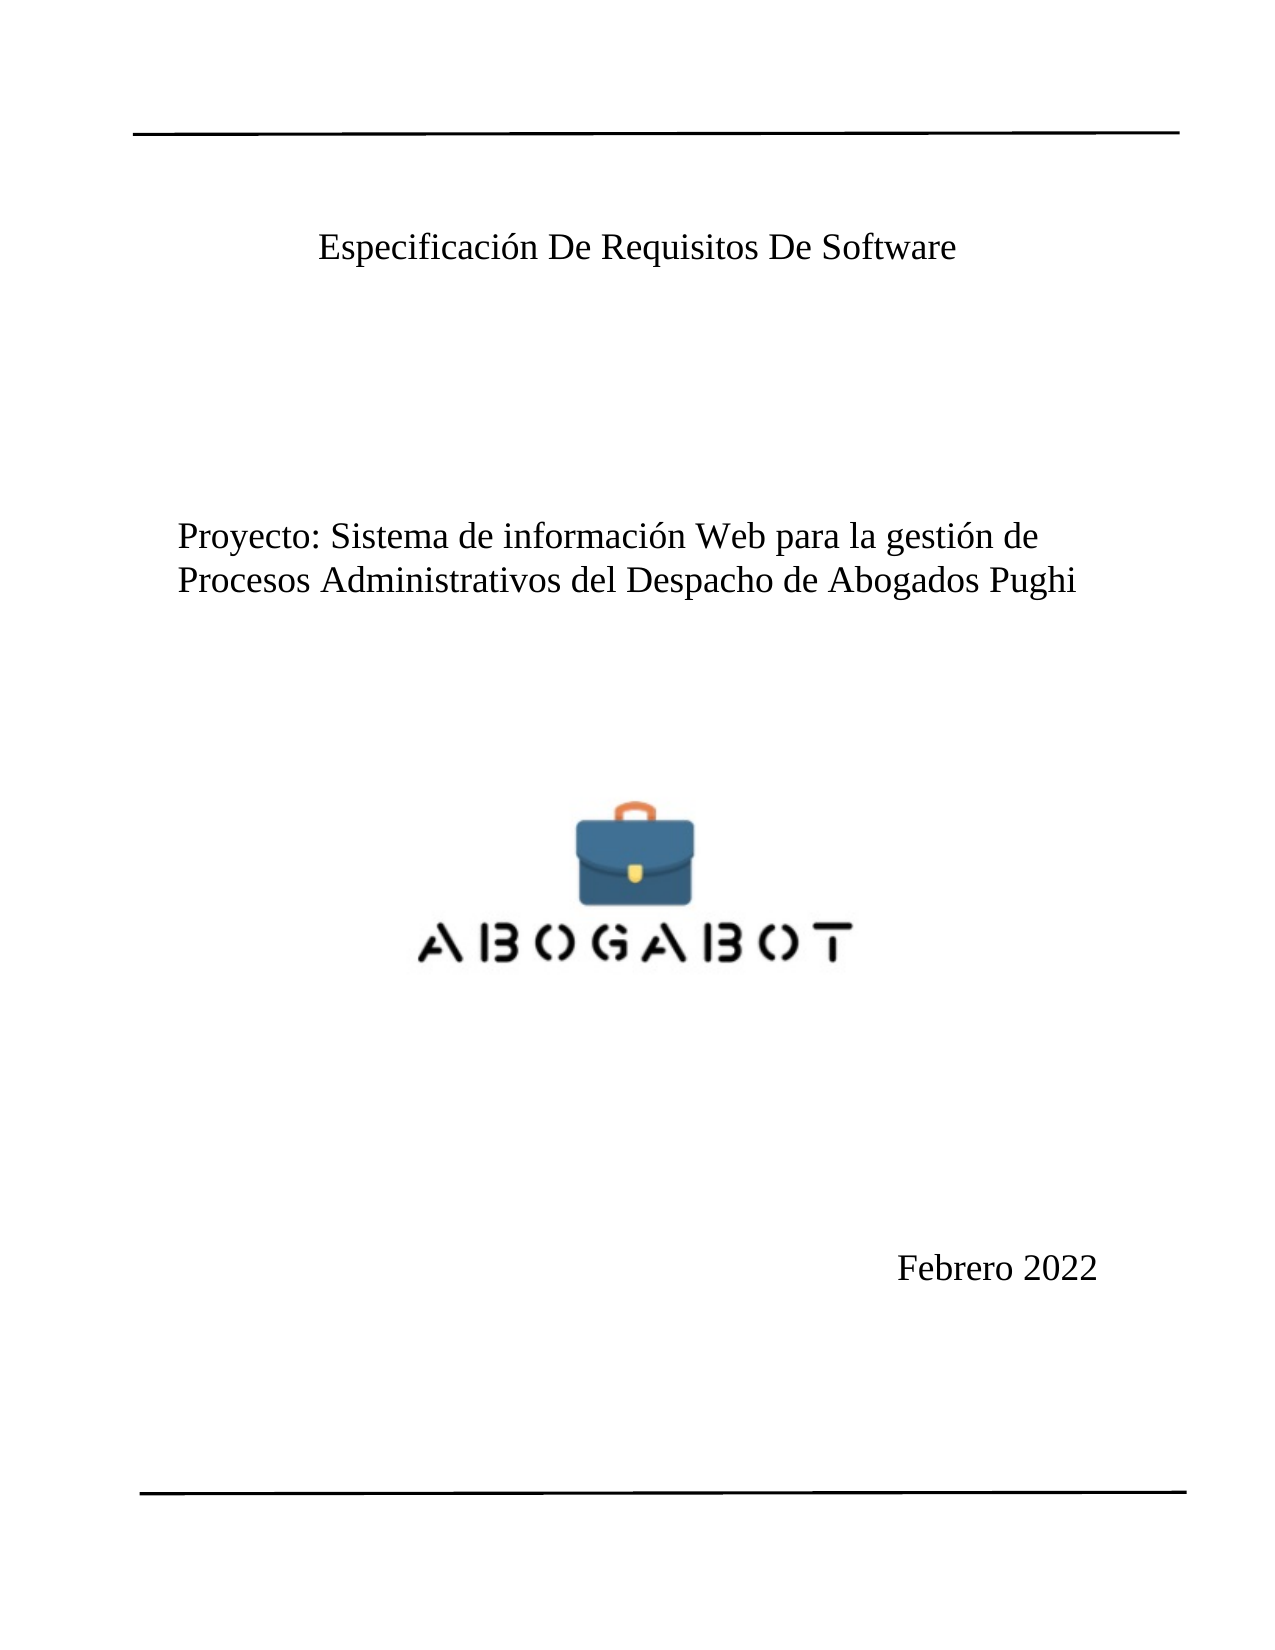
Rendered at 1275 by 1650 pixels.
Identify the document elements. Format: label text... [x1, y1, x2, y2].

text Especificación De Requisitos De Software [177, 225, 1098, 268]
picture [395, 748, 880, 993]
text Febrero 2022 [177, 1245, 1098, 1288]
text Proyecto: Sistema de información Web para la gestión de Procesos Administrativos del Despacho de Abogados Pughi [177, 514, 1098, 600]
